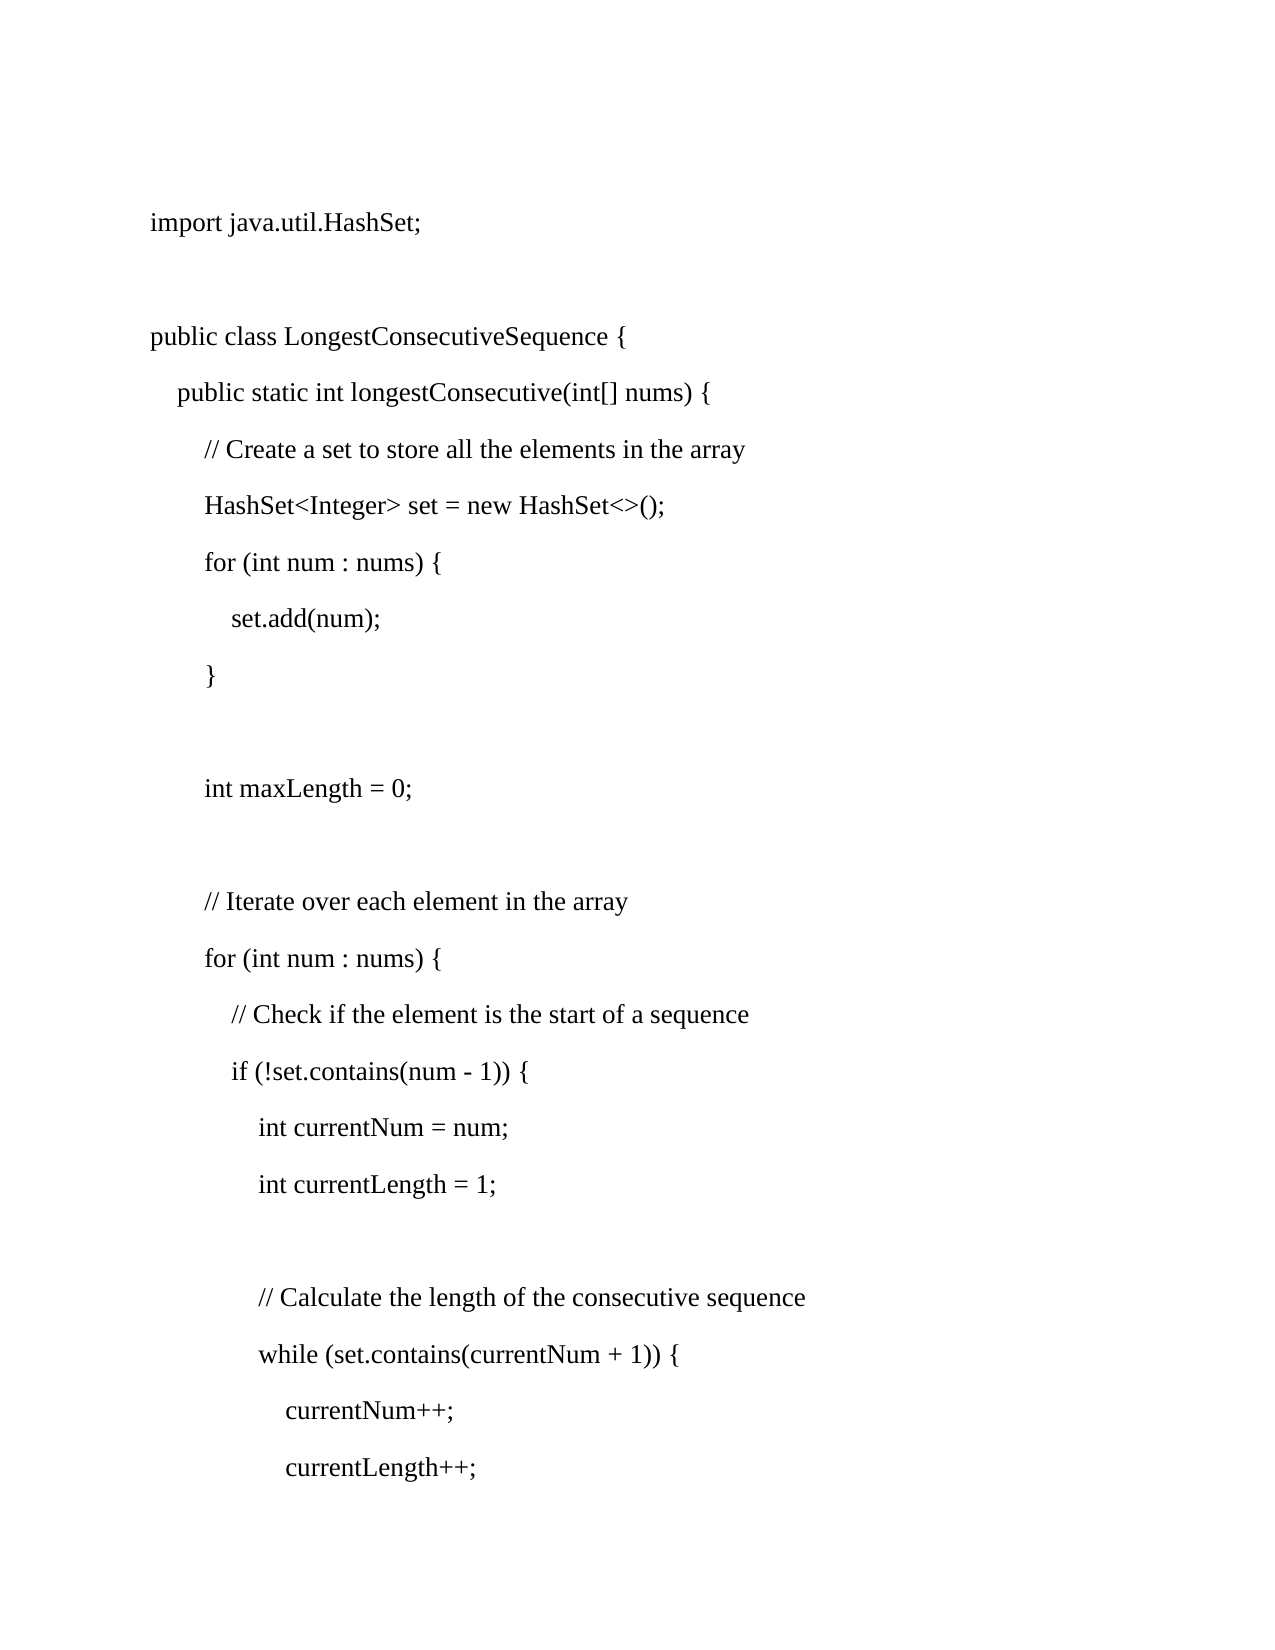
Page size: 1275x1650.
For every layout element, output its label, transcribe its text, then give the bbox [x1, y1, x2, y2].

text // Create a set to store all the elements in the array [150, 433, 1125, 464]
text HashSet<Integer> set = new HashSet<>(); [150, 489, 1125, 521]
text for (int num : nums) { [150, 942, 1125, 973]
text int currentNum = num; [150, 1112, 1125, 1143]
text currentNum++; [150, 1394, 1125, 1426]
text if (!set.contains(num - 1)) { [150, 1055, 1125, 1086]
text set.add(num); [150, 602, 1125, 634]
text import java.util.HashSet; [150, 207, 1125, 238]
text while (set.contains(currentNum + 1)) { [150, 1338, 1125, 1369]
text public static int longestConsecutive(int[] nums) { [150, 376, 1125, 407]
text // Check if the element is the start of a sequence [150, 998, 1125, 1029]
text // Iterate over each element in the array [150, 885, 1125, 916]
text int maxLength = 0; [150, 772, 1125, 803]
text currentLength++; [150, 1451, 1125, 1482]
text public class LongestConsecutiveSequence { [150, 320, 1125, 351]
text } [150, 659, 1125, 690]
text int currentLength = 1; [150, 1168, 1125, 1199]
text for (int num : nums) { [150, 546, 1125, 577]
text // Calculate the length of the consecutive sequence [150, 1281, 1125, 1312]
